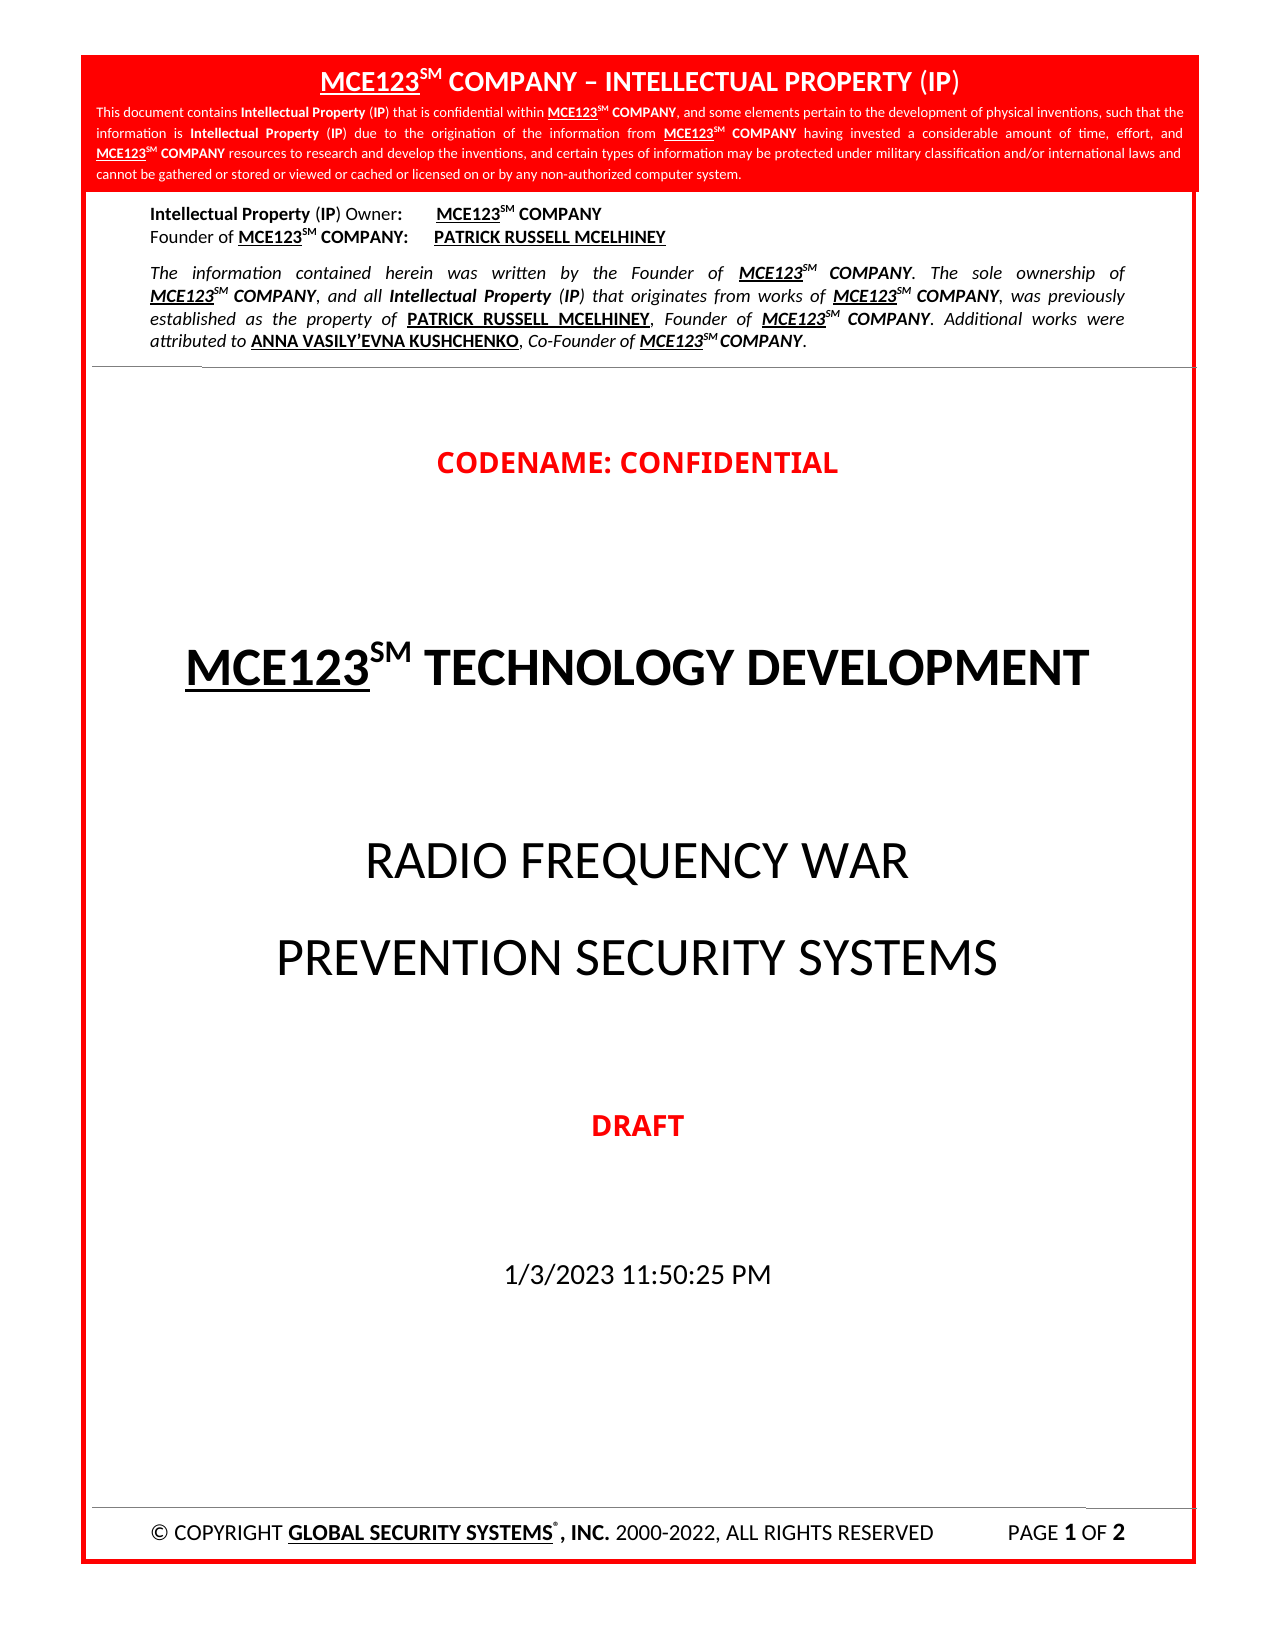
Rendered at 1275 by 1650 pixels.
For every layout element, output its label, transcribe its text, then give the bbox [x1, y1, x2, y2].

text MCE123SM TECHNOLOGY DEVELOPMENT [150, 632, 1125, 698]
text DRAFT [150, 1105, 1125, 1144]
text RADIO FREQUENCY WAR [150, 826, 1125, 892]
text CODENAME: CONFIDENTIAL [150, 442, 1125, 482]
text PREVENTION SECURITY SYSTEMS [150, 923, 1125, 989]
text 1/3/2023 11:50:25 PM [150, 1256, 1125, 1292]
